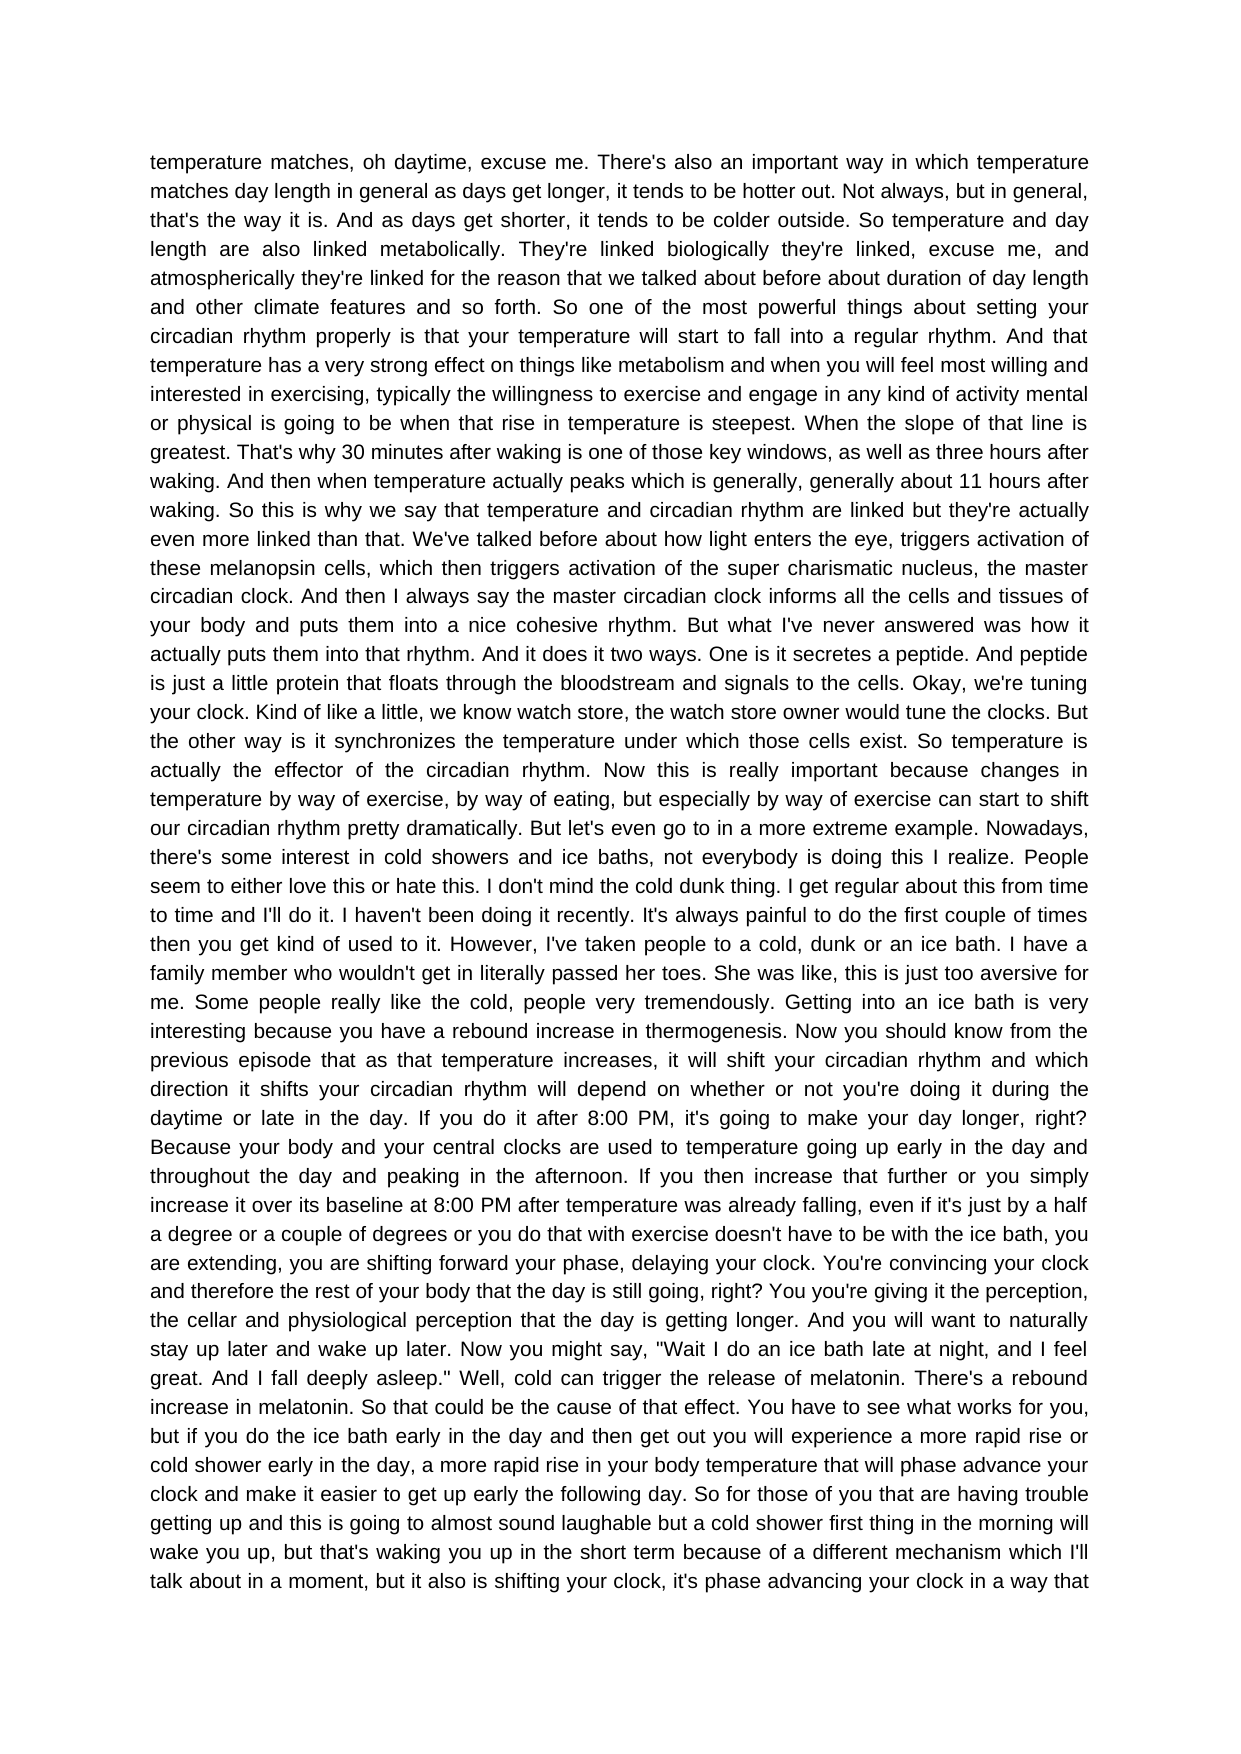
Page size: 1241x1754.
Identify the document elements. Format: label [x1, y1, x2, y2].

text [150, 150, 1090, 1593]
